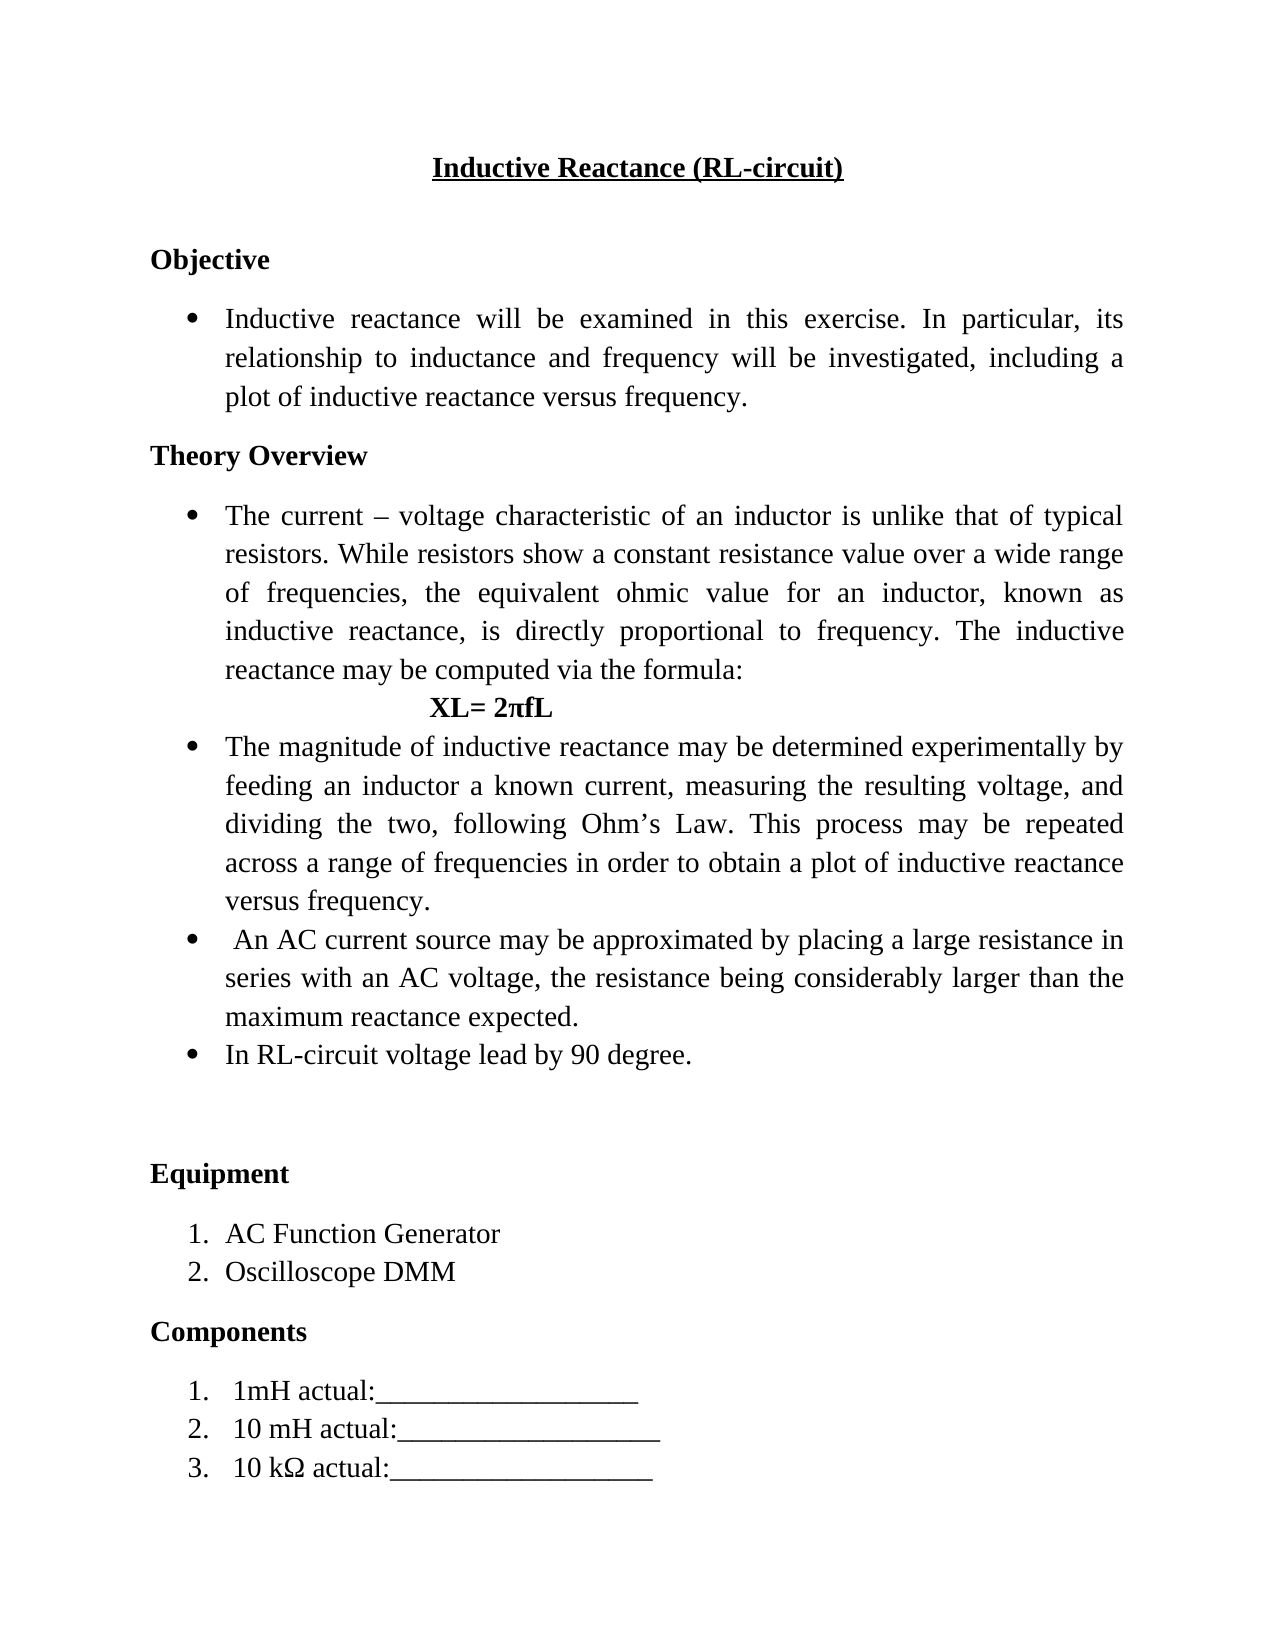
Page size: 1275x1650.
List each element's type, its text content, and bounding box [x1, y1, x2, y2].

text Theory Overview [150, 438, 1125, 472]
text Components [150, 1314, 1125, 1347]
list Oscilloscope DMM [187, 1254, 1125, 1288]
list The magnitude of inductive reactance may be determined experimentally by feeding an inductor a known current, measuring the resulting voltage, and dividing the two, following Ohm’s Law. This process may be repeated across a range of frequencies in order to obtain a plot of inductive reactance versus frequency. [187, 729, 1125, 917]
list XL= 2πfL [225, 690, 1125, 724]
list Inductive reactance will be examined in this exercise. In particular, its relationship to inductance and frequency will be investigated, including a plot of inductive reactance versus frequency. [187, 302, 1125, 412]
list The current – voltage characteristic of an inductor is unlike that of typical resistors. While resistors show a constant resistance value over a wide range of frequencies, the equivalent ohmic value for an inductor, known as inductive reactance, is directly proportional to frequency. The inductive reactance may be computed via the formula: [187, 498, 1125, 685]
list 1mH actual:__________________ [187, 1373, 1125, 1407]
list An AC current source may be approximated by placing a large resistance in series with an AC voltage, the resistance being considerably larger than the maximum reactance expected. [187, 922, 1125, 1032]
list 10 mH actual:__________________ [187, 1412, 1125, 1445]
text Inductive Reactance (RL-circuit) [150, 150, 1125, 183]
list AC Function Generator [187, 1216, 1125, 1249]
text Objective [150, 242, 1125, 276]
list 10 kΩ actual:__________________ [187, 1450, 1125, 1484]
text Equipment [150, 1156, 1125, 1190]
list In RL-circuit voltage lead by 90 degree. [187, 1037, 1125, 1071]
